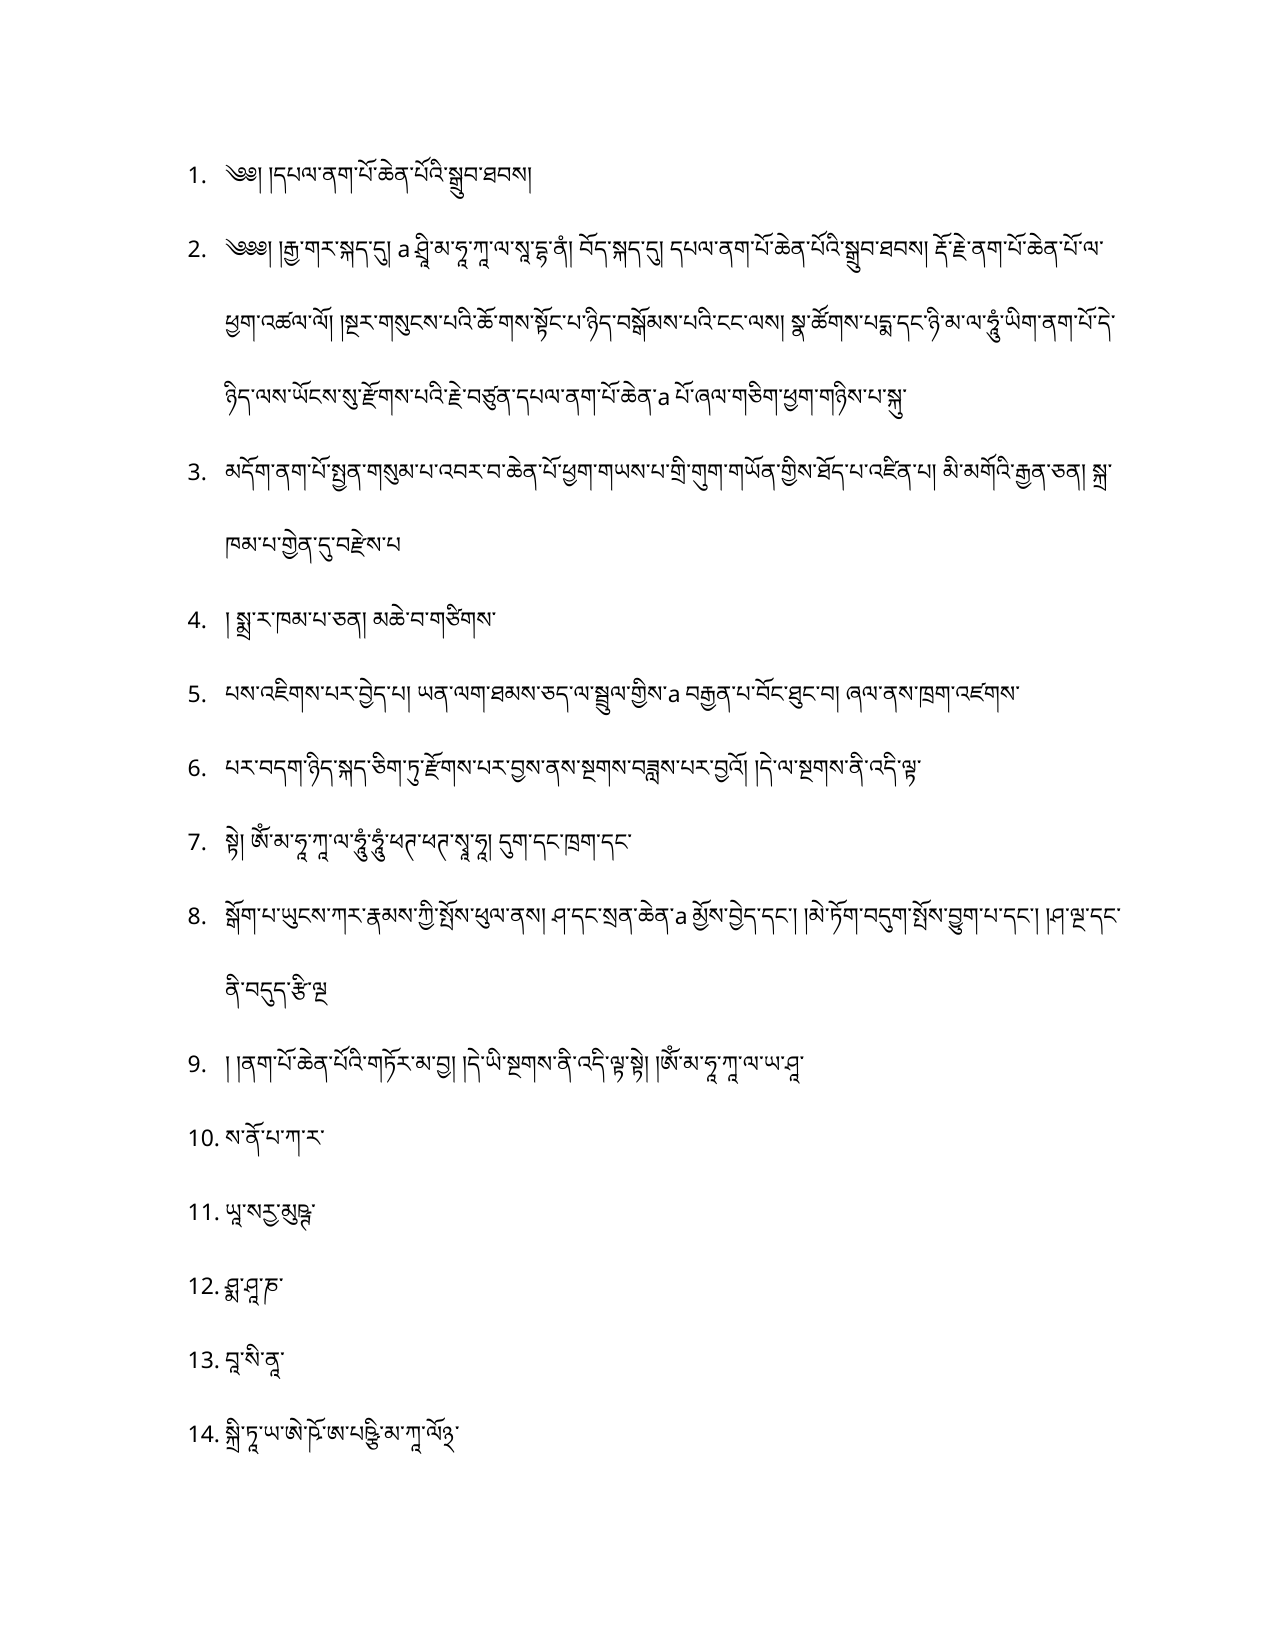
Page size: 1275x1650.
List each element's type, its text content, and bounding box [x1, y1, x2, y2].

list པར་བདག་ཉིད་སྐད་ཅིག་ཏུ་རྫོགས་པར་བྱས་ནས་སྔགས་བཟླས་པར་བྱའོ། །དེ་ལ་སྔགས་ནི་འདི་ལྟ་ [187, 742, 1125, 807]
list ༄༅༅། །རྒྱ་གར་སྐད་དུ། aཤྲཱི་མ་ཧཱ་ཀཱ་ལ་སཱ་དྷ་ནཾ། བོད་སྐད་དུ། དཔལ་ནག་པོ་ཆེན་པོའི་སྒྲུབ་ཐབས། རྡོ་རྗེ་ནག་པོ་ཆེན་པོ་ལ་ཕྱག་འཚལ་ལོ། །སྔར་གསུངས་པའི་ཆོ་གས་སྟོང་པ་ཉིད་བསྒོམས་པའི་ངང་ལས། སྣ་ཚོགས་པདྨ་དང་ཉི་མ་ལ་ཧཱུཾ་ཡིག་ནག་པོ་དེ་ཉིད་ལས་ཡོངས་སུ་རྫོགས་པའི་རྗེ་བཙུན་དཔལ་ནག་པོ་ཆེན་aཔོ་ཞལ་གཅིག་ཕྱག་གཉིས་པ་སྐུ་ [187, 224, 1125, 437]
list སྐྲི་ཏཱ་ཡ་ཨེ་ཥོ་ཨ་པཥྩི་མ་ཀཱ་ལོ྅་ [187, 1409, 1125, 1473]
list ཡཱ་སརྱ་མུཥྚ་ [187, 1187, 1125, 1251]
list སྒོག་པ་ཡུངས་ཀར་རྣམས་ཀྱི་སྤོས་ཕུལ་ནས། ཤ་དང་སྲན་ཆེན་aམྱོས་བྱེད་དང༌། །མེ་ཏོག་བདུག་སྤོས་བྱུག་པ་དང༌། །ཤ་ལྔ་དང་ནི་བདུད་རྩི་ལྔ [187, 891, 1125, 1029]
list ། སྨྲ་ར་ཁམ་པ་ཅན། མཆེ་བ་གཙིགས་ [187, 594, 1125, 659]
list མདོག་ནག་པོ་སྤྱན་གསུམ་པ་འབར་བ་ཆེན་པོ་ཕྱག་གཡས་པ་གྲི་གུག་གཡོན་གྱིས་ཐོད་པ་འཛིན་པ། མི་མགོའི་རྒྱན་ཅན། སྐྲ་ཁམ་པ་གྱེན་དུ་བརྫེས་པ [187, 446, 1125, 585]
list ཤྨ་ཤཱ་ཎ་ [187, 1261, 1125, 1325]
list པས་འཇིགས་པར་བྱེད་པ། ཡན་ལག་ཐམས་ཅད་ལ་སྦྲུལ་གྱིས་aབརྒྱན་པ་བོང་ཐུང་བ། ཞལ་ནས་ཁྲག་འཛགས་ [187, 668, 1125, 733]
list བཱ་སི་ནཱ་ [187, 1335, 1125, 1399]
list ༄༅། །དཔལ་ནག་པོ་ཆེན་པོའི་སྒྲུབ་ཐབས། [187, 150, 1125, 214]
list ས་ནོ་པ་ཀ་ར་ [187, 1113, 1125, 1177]
list ། །ནག་པོ་ཆེན་པོའི་གཏོར་མ་བྱ། །དེ་ཡི་སྔགས་ནི་འདི་ལྟ་སྟེ། །ཨོཾ་མ་ཧཱ་ཀཱ་ལ་ཡ་ཤཱ་ [187, 1039, 1125, 1103]
list སྟེ། ཨོཾ་མ་ཧཱ་ཀཱ་ལ་ཧཱུཾ་ཧཱུཾ་ཕཊ་ཕཊ་སྭཱ་ཧཱ། དུག་དང་ཁྲག་དང་ [187, 817, 1125, 881]
